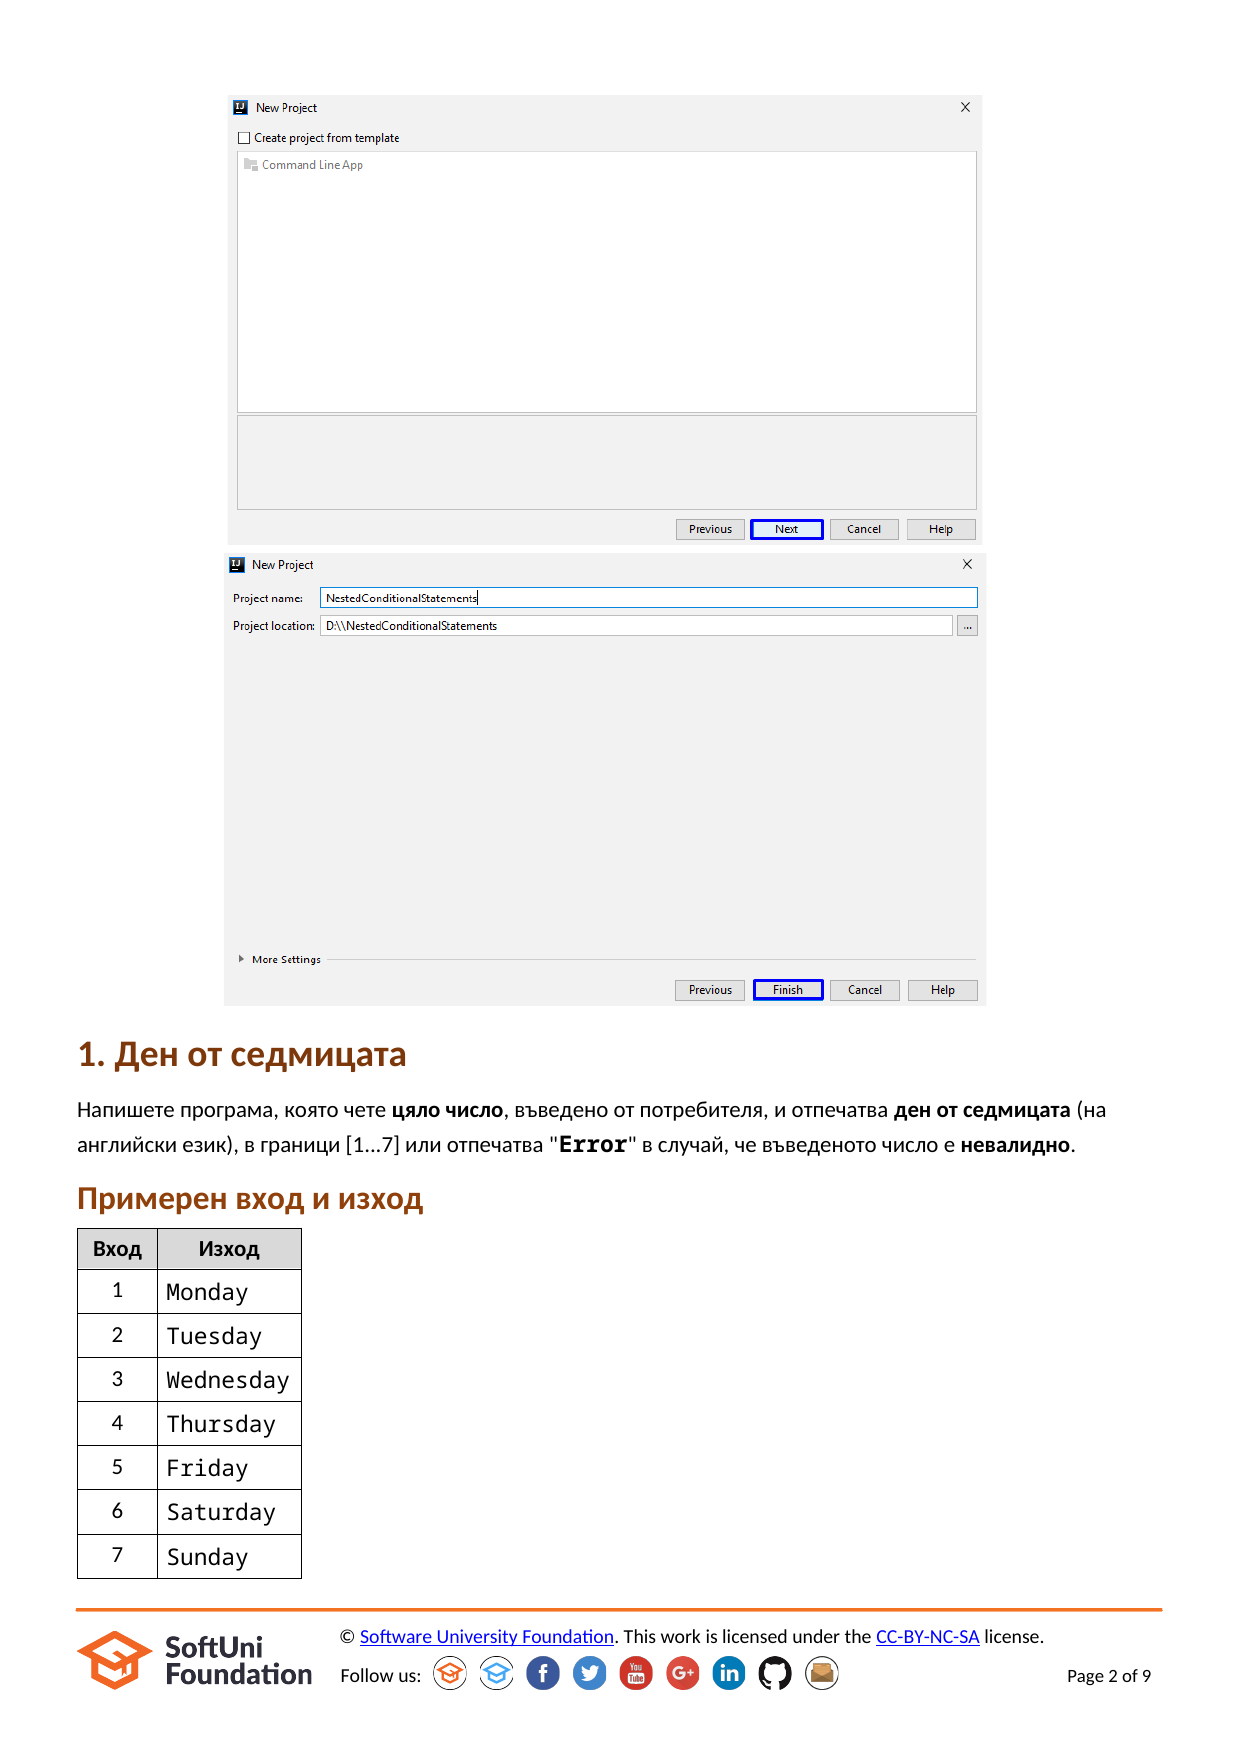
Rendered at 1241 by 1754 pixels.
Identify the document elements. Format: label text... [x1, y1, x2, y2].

picture [526, 1656, 560, 1690]
table_cell 2 [78, 1314, 157, 1357]
table_cell 6 [78, 1490, 157, 1533]
picture [227, 95, 983, 545]
picture [76, 1631, 312, 1690]
picture [712, 1656, 722, 1666]
table_cell 3 [78, 1358, 157, 1401]
table_cell 4 [78, 1402, 157, 1445]
picture [619, 1656, 653, 1690]
picture [712, 1680, 722, 1690]
table_cell Friday [158, 1446, 301, 1489]
picture [758, 1656, 792, 1690]
picture [223, 553, 987, 1006]
table_header Изход [158, 1229, 301, 1268]
picture [480, 1656, 513, 1690]
table_cell Tuesday [158, 1314, 301, 1357]
table_cell Wednesday [158, 1358, 301, 1401]
picture [736, 1656, 746, 1666]
picture [666, 1656, 700, 1690]
table_cell 5 [78, 1446, 157, 1489]
picture [433, 1656, 467, 1690]
subtitle Примерен вход и изход [77, 1177, 1163, 1217]
table_cell 7 [78, 1535, 157, 1578]
table_header Вход [78, 1229, 157, 1268]
picture [573, 1656, 607, 1690]
picture [805, 1656, 839, 1690]
table_cell Saturday [158, 1490, 301, 1533]
picture [736, 1680, 746, 1690]
table_cell 1 [78, 1270, 157, 1313]
table_cell Thursday [158, 1402, 301, 1445]
text Напишете програма, която чете цяло число, въведено от потребителя, и отпечатва ден от седмицата (на английски език), в граници [1...7] или отпечатва "Error" в случай, че въведеното число е невалидно. [77, 1096, 1163, 1159]
subtitle Ден от седмицата [77, 1030, 1163, 1076]
table_cell Monday [158, 1270, 301, 1313]
picture [727, 1670, 738, 1680]
table_cell Sunday [158, 1535, 301, 1578]
